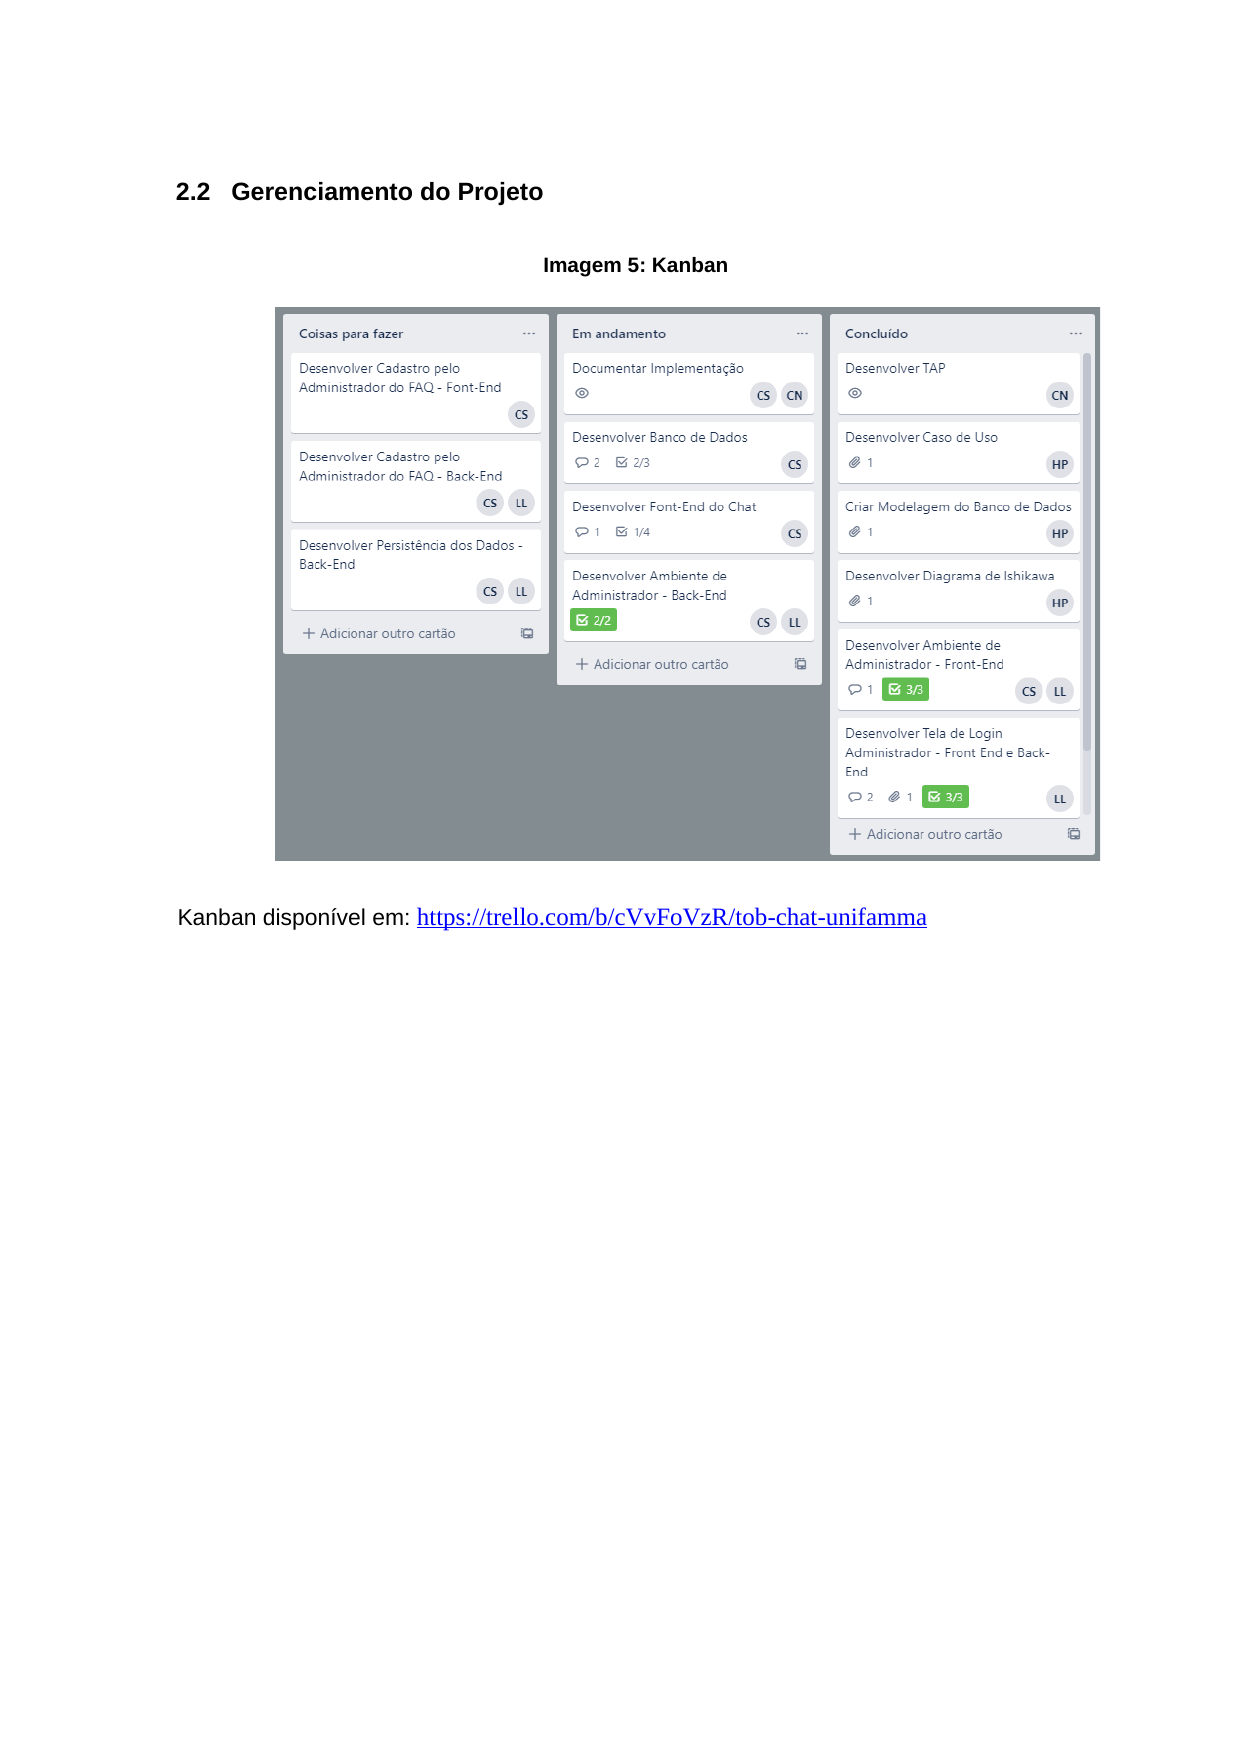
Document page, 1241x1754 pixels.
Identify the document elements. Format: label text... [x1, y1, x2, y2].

subtitle 2.2 Gerenciamento do Projeto [176, 177, 1122, 206]
picture [275, 307, 1101, 861]
text Imagem 5: Kanban [177, 253, 1094, 277]
text Kanban disponível em: https://trello.com/b/cVvFoVzR/tob-chat-unifamma [177, 902, 1122, 930]
